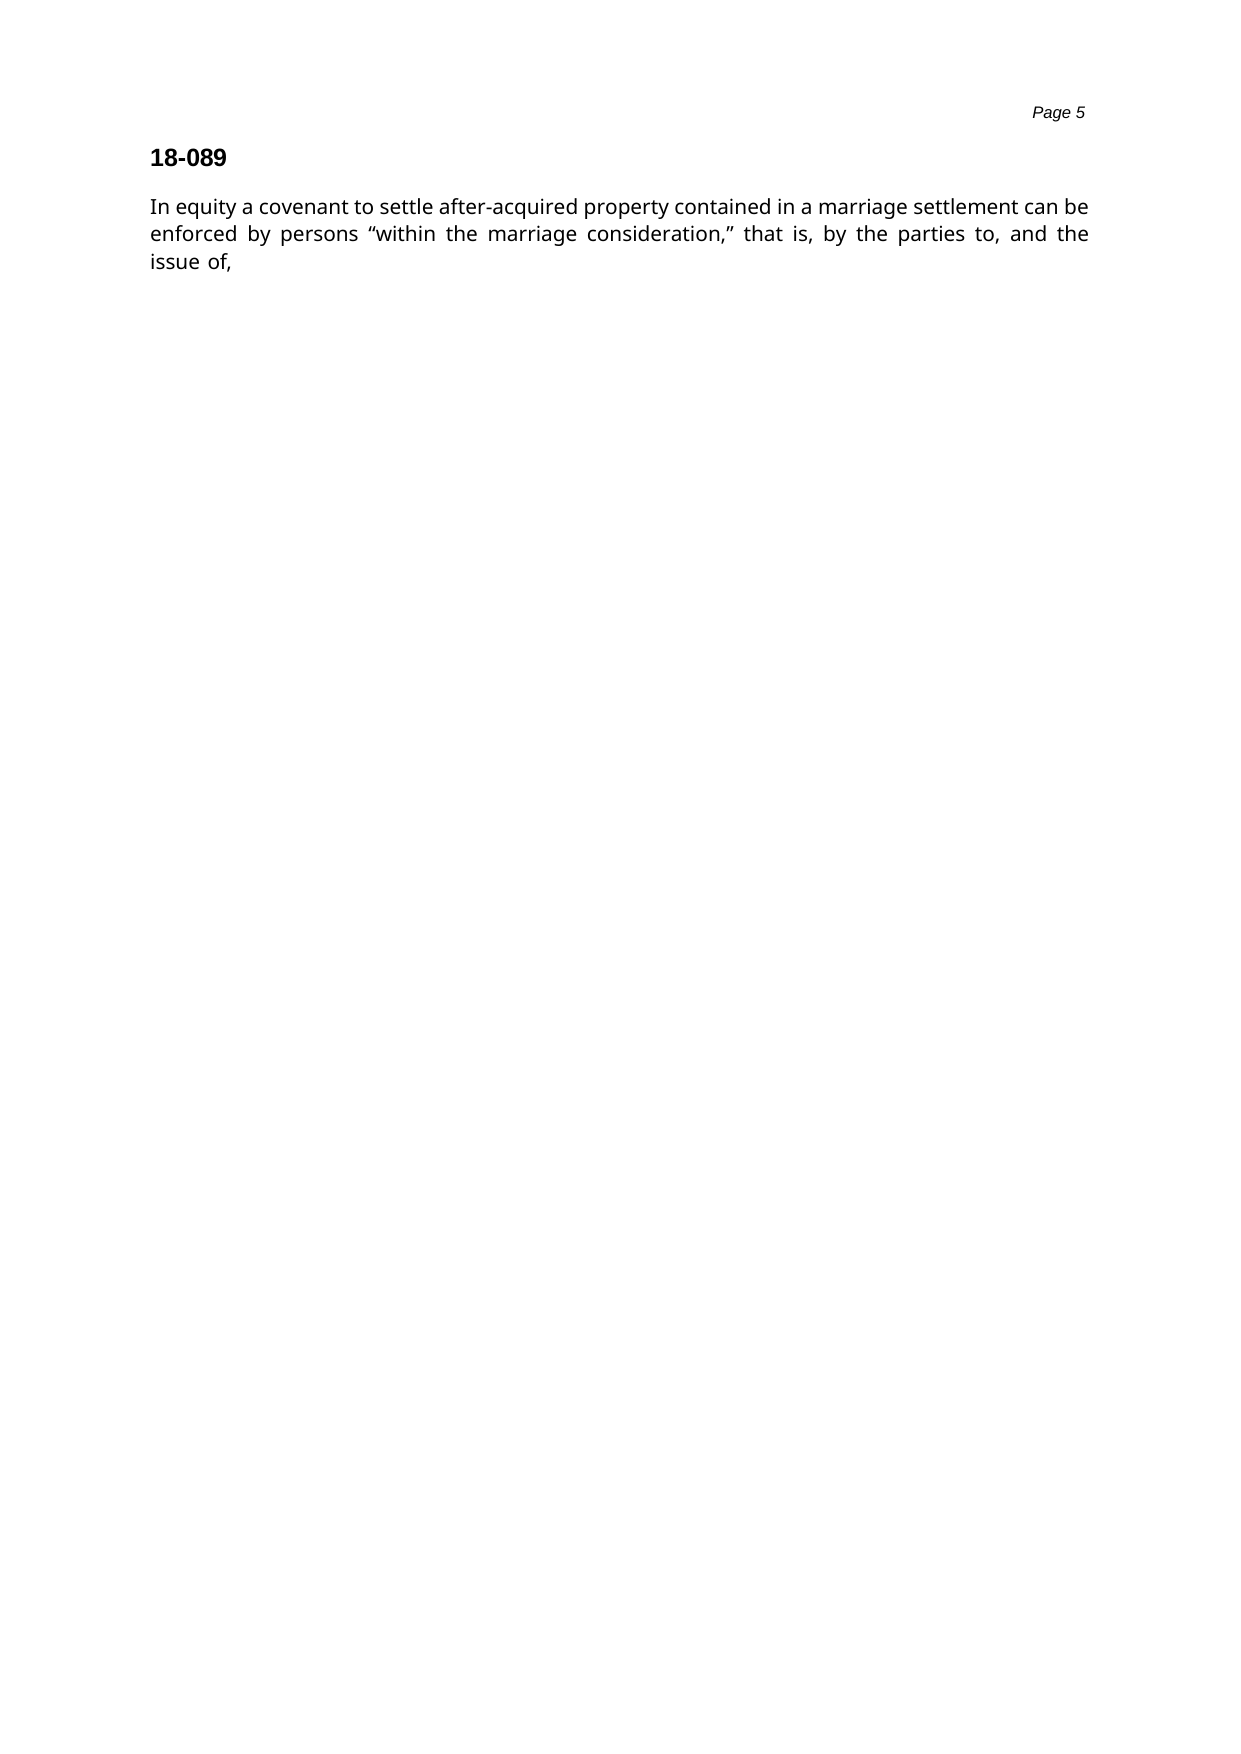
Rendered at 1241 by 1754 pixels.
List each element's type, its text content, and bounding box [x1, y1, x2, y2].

subtitle 18-089 [150, 142, 1107, 171]
text In equity a covenant to settle after-acquired property contained in a marriage settlement can be enforced by persons “within the marriage consideration,” that is, by the parties to, and the issue of, [150, 192, 1090, 276]
